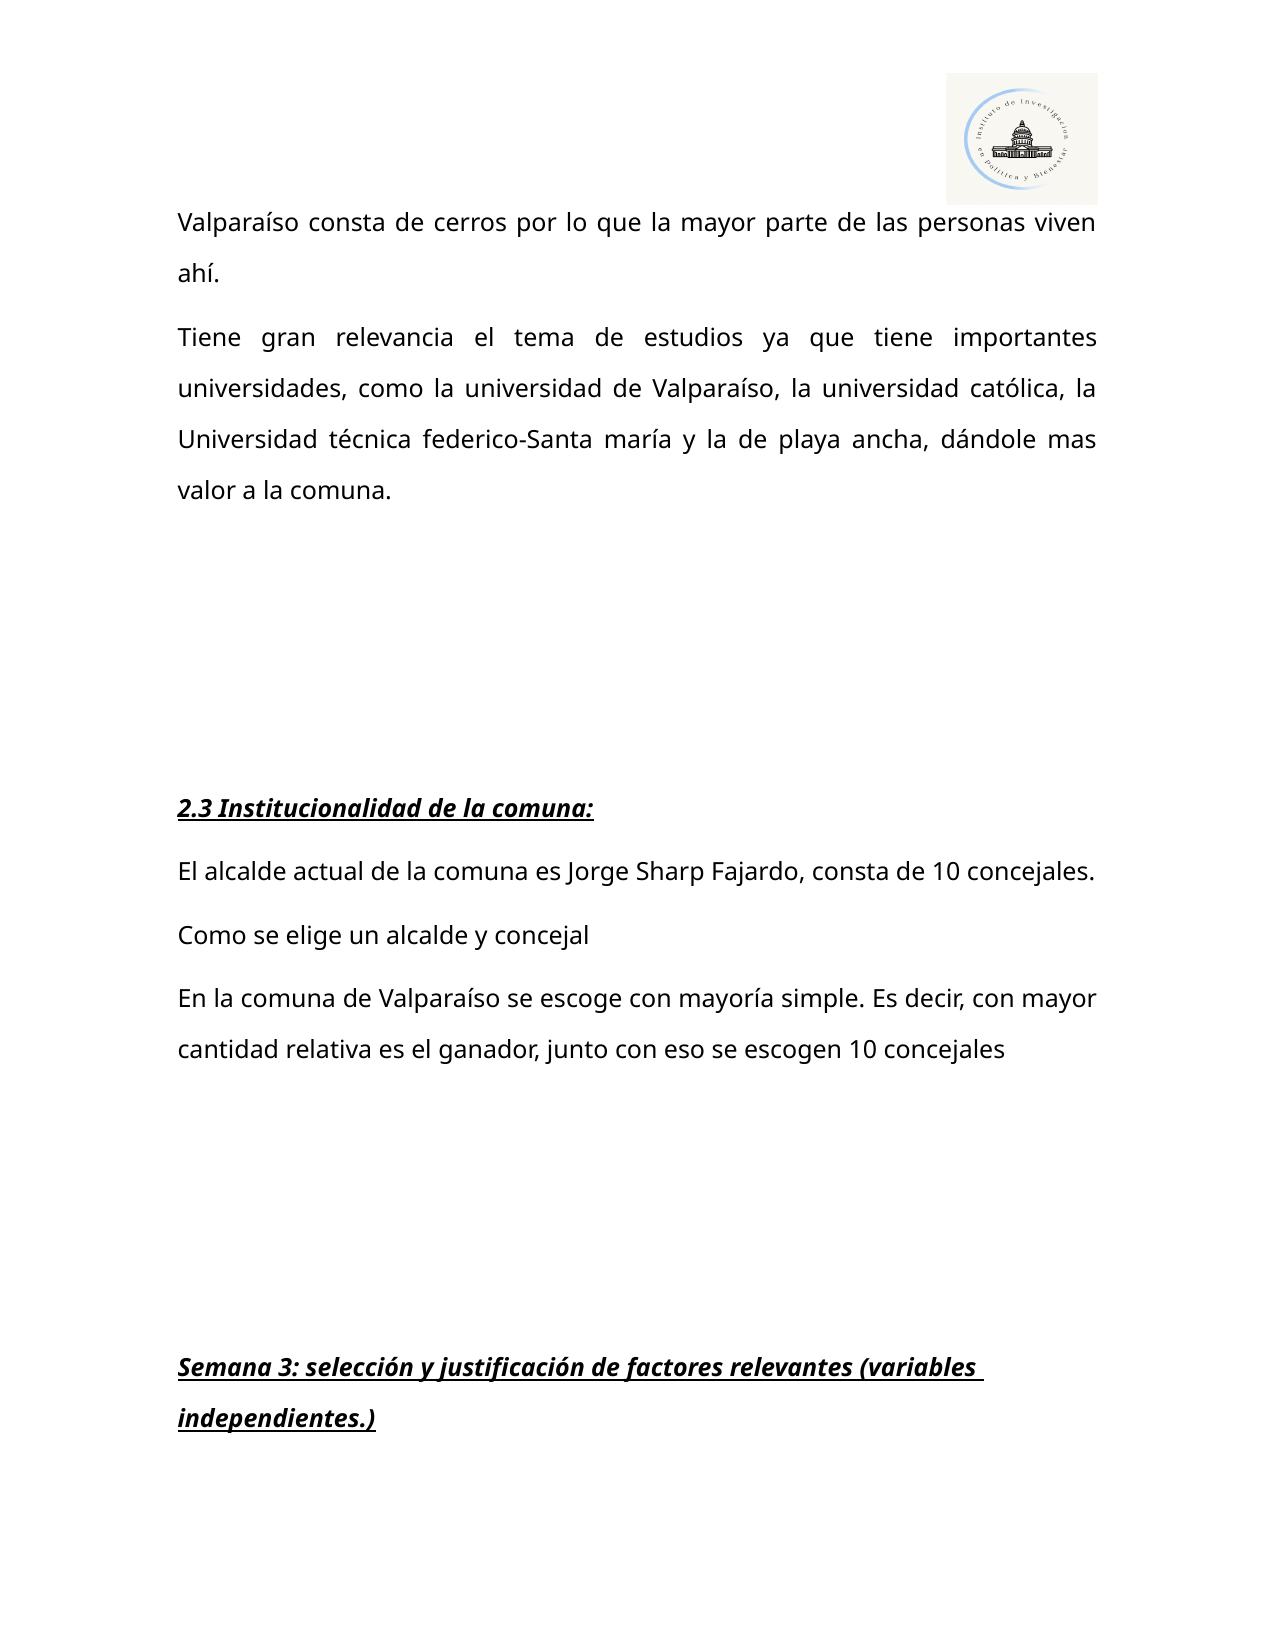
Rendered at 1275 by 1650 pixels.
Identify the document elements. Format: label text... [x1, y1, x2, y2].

text El alcalde actual de la comuna es Jorge Sharp Fajardo, consta de 10 concejales. [177, 854, 1098, 888]
text Semana 3: selección y justificación de factores relevantes (variables independientes.) [177, 1350, 1098, 1435]
text 2.3 Institucionalidad de la comuna: [177, 790, 1098, 824]
text Tiene gran relevancia el tema de estudios ya que tiene importantes universidades, como la universidad de Valparaíso, la universidad católica, la Universidad técnica federico-Santa maría y la de playa ancha, dándole mas valor a la comuna. [177, 319, 1098, 507]
text En la comuna de Valparaíso se escoge con mayoría simple. Es decir, con mayor cantidad relativa es el ganador, junto con eso se escogen 10 concejales [177, 981, 1098, 1066]
picture [946, 73, 1098, 205]
text Como se elige un alcalde y concejal [177, 917, 1098, 952]
